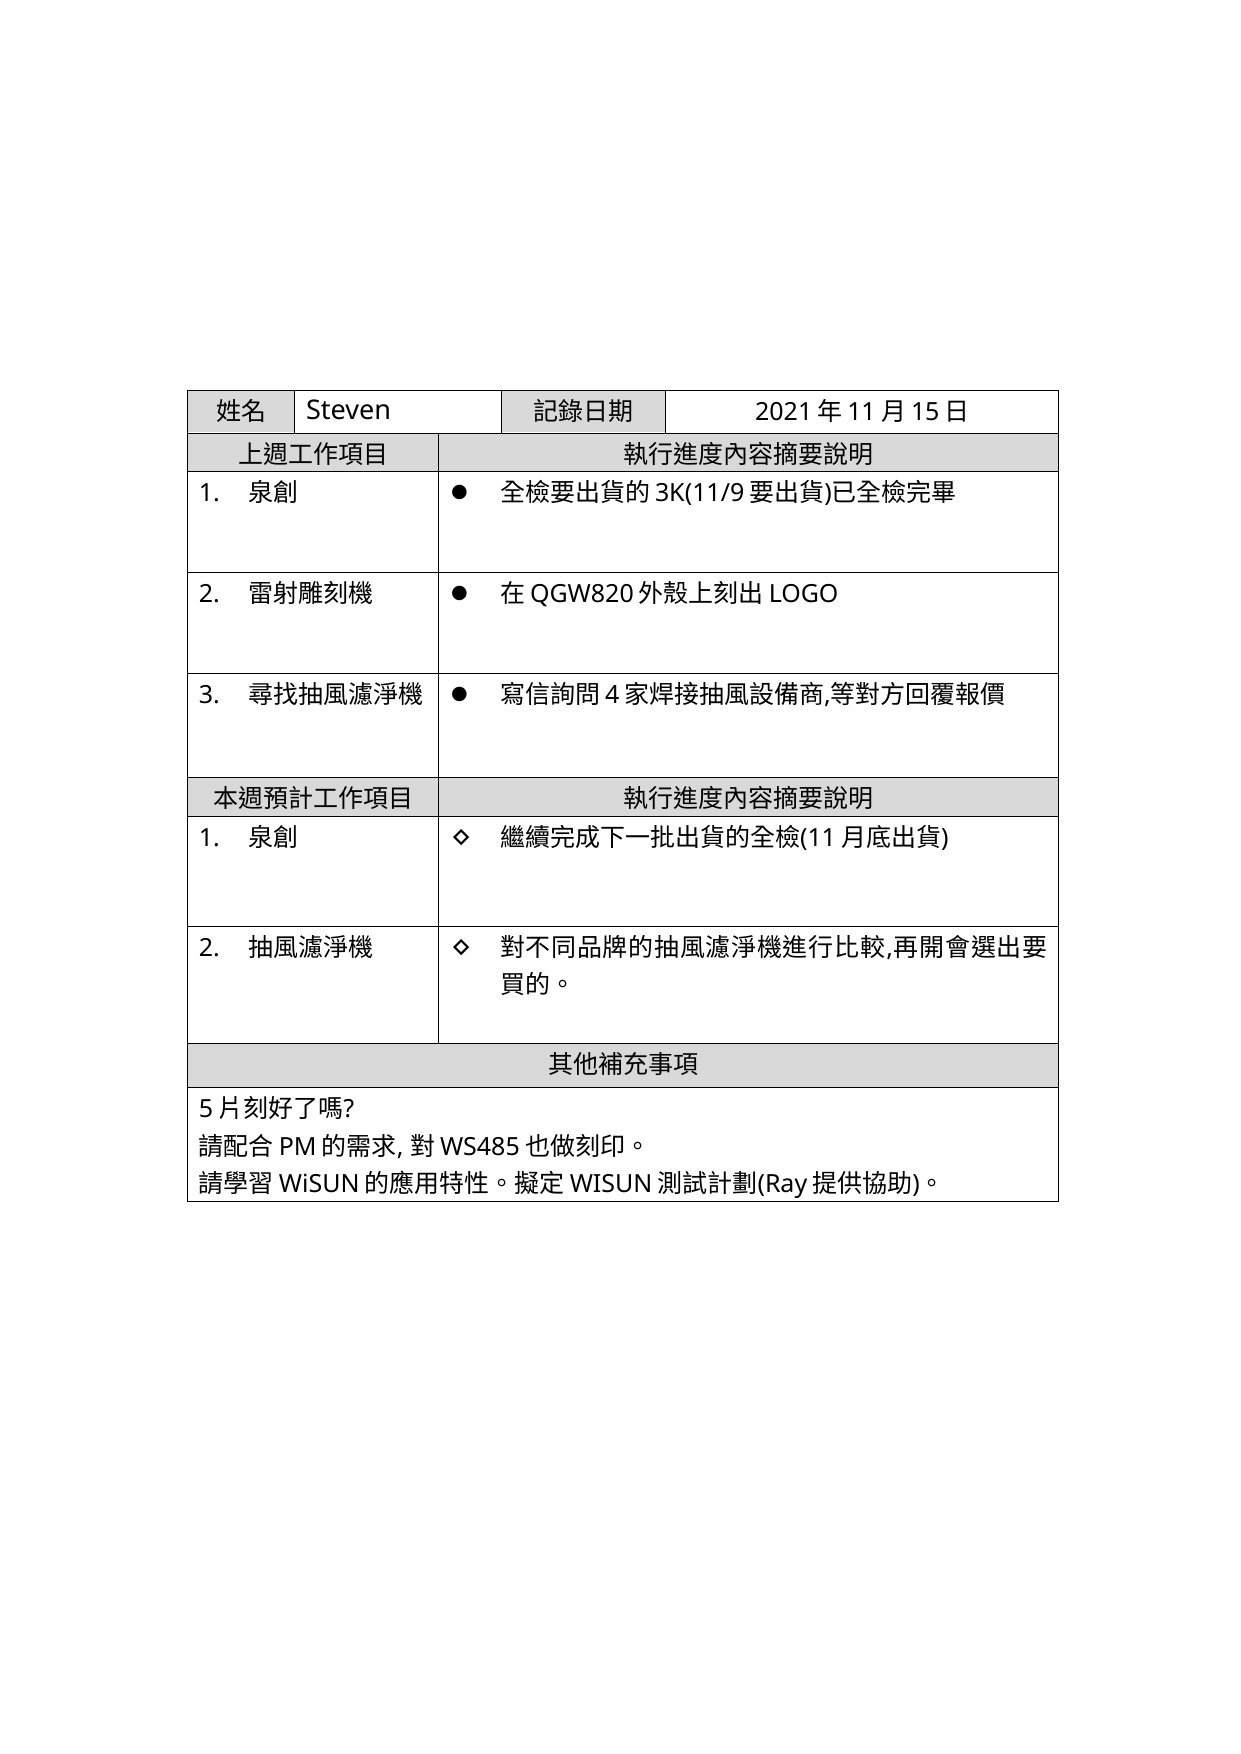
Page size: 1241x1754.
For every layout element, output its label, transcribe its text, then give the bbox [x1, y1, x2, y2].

table_header Steven [295, 391, 501, 432]
table_header 姓名 [188, 391, 294, 432]
table_cell 本週預計工作項目 [188, 778, 438, 816]
table_cell 執行進度內容摘要說明 [439, 434, 1058, 471]
table_cell 雷射雕刻機 [188, 573, 438, 673]
table_cell 繼續完成下一批出貨的全檢(11月底出貨) [439, 817, 1058, 926]
table_cell 對不同品牌的抽風濾淨機進行比較,再開會選出要買的。 [439, 927, 1058, 1043]
table_cell 在QGW820外殼上刻出LOGO [439, 573, 1058, 673]
table_cell 尋找抽風濾淨機 [188, 674, 438, 777]
table_header 記錄日期 [502, 391, 665, 432]
table_header 2021年11月15日 [666, 391, 1058, 432]
table_cell 抽風濾淨機 [188, 927, 438, 1043]
table_cell 寫信詢問4家焊接抽風設備商,等對方回覆報價 [439, 674, 1058, 777]
table_cell 泉創 [188, 472, 438, 572]
table_cell 泉創 [188, 817, 438, 926]
table_cell 其他補充事項 [188, 1044, 1058, 1087]
table_cell 全檢要出貨的3K(11/9要出貨)已全檢完畢 [439, 472, 1058, 572]
table_cell 5片刻好了嗎? 請配合PM的需求, 對WS485也做刻印。 請學習WiSUN的應用特性。擬定WISUN測試計劃(Ray提供協助)。 [188, 1088, 1058, 1201]
table_cell 上週工作項目 [188, 434, 438, 471]
table_cell 執行進度內容摘要說明 [439, 778, 1058, 816]
